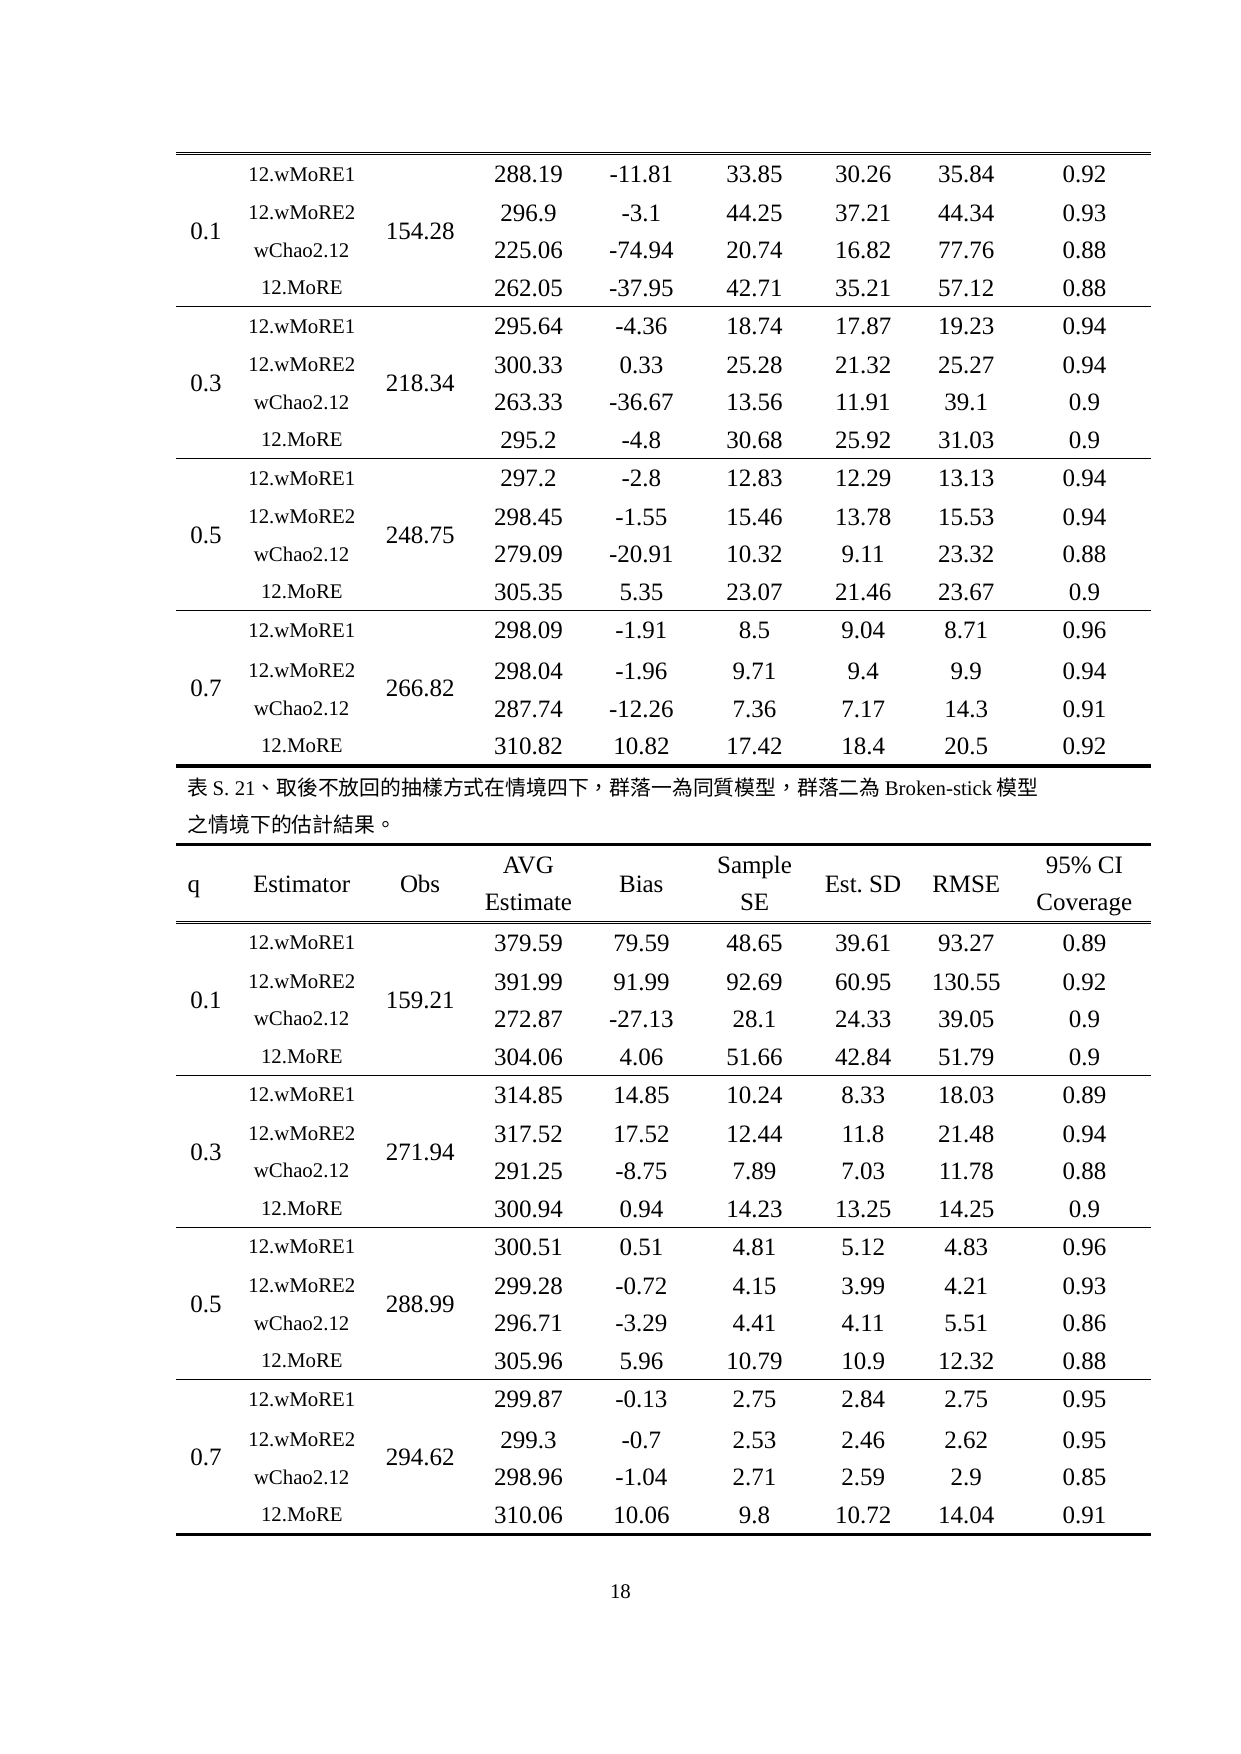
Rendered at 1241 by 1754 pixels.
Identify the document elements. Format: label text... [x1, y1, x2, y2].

table_cell 93.27 [915, 924, 1018, 961]
table_cell -20.91 [585, 535, 698, 573]
table_cell 14.23 [698, 1189, 811, 1227]
table_cell 60.95 [811, 961, 914, 1000]
table_cell 17.42 [698, 727, 811, 764]
table_cell 0.1 [176, 155, 235, 306]
table_cell 12.wMoRE2 [235, 497, 368, 535]
table_cell 0.9 [1018, 421, 1151, 458]
table_cell -1.91 [585, 611, 698, 649]
table_cell 12.MoRE [235, 1189, 368, 1227]
table_header q [176, 846, 235, 921]
table_cell 130.55 [915, 961, 1018, 1000]
table_cell 25.27 [915, 345, 1018, 383]
table_cell 0.88 [1018, 269, 1151, 306]
table_cell 0.5 [176, 1228, 235, 1379]
table_cell 0.95 [1018, 1380, 1151, 1417]
table_cell 291.25 [472, 1152, 584, 1189]
table_cell 0.51 [585, 1228, 698, 1265]
table_cell 79.59 [585, 924, 698, 961]
table_cell 0.9 [1018, 573, 1151, 610]
table_cell 154.28 [368, 155, 472, 306]
table_cell 0.94 [1018, 497, 1151, 535]
table_cell 16.82 [811, 231, 914, 268]
table_cell 12.MoRE [235, 1037, 368, 1075]
table_cell 0.95 [1018, 1418, 1151, 1458]
table_cell 12.wMoRE2 [235, 961, 368, 1000]
table_cell 18.03 [915, 1076, 1018, 1113]
table_cell 8.5 [698, 611, 811, 649]
table_cell 12.wMoRE2 [235, 193, 368, 231]
table_cell 12.wMoRE1 [235, 459, 368, 497]
table_cell 391.99 [472, 961, 584, 1000]
table_cell 39.61 [811, 924, 914, 961]
table_cell 0.92 [1018, 155, 1151, 192]
table_cell 4.21 [915, 1265, 1018, 1304]
table_cell 14.3 [915, 689, 1018, 727]
table_cell 17.87 [811, 307, 914, 344]
table_cell wChao2.12 [235, 1000, 368, 1037]
table_cell 12.wMoRE1 [235, 307, 368, 344]
table_cell 295.64 [472, 307, 584, 344]
table_cell 0.94 [1018, 345, 1151, 383]
table_cell 0.94 [585, 1189, 698, 1227]
table_cell 317.52 [472, 1113, 584, 1152]
table_cell 8.33 [811, 1076, 914, 1113]
table_cell 305.35 [472, 573, 584, 610]
table_cell 12.MoRE [235, 727, 368, 764]
table_cell -0.7 [585, 1418, 698, 1458]
table_cell 9.11 [811, 535, 914, 573]
table_cell 0.7 [176, 1380, 235, 1533]
table_cell 218.34 [368, 307, 472, 458]
table_cell -36.67 [585, 383, 698, 421]
table_cell 0.9 [1018, 1000, 1151, 1037]
table_header Estimator [235, 846, 368, 921]
table_cell 9.8 [698, 1496, 811, 1533]
table_cell 12.MoRE [235, 1496, 368, 1533]
table_cell 0.86 [1018, 1304, 1151, 1341]
table_cell 0.93 [1018, 1265, 1151, 1304]
table_cell 2.75 [698, 1380, 811, 1417]
table_cell 0.9 [1018, 1189, 1151, 1227]
table_cell 0.93 [1018, 193, 1151, 231]
table_cell 23.07 [698, 573, 811, 610]
table_cell 33.85 [698, 155, 811, 192]
table_cell 300.33 [472, 345, 584, 383]
table_cell 298.09 [472, 611, 584, 649]
table_cell 11.8 [811, 1113, 914, 1152]
table_cell -74.94 [585, 231, 698, 268]
table_cell 12.wMoRE1 [235, 924, 368, 961]
table_cell 10.24 [698, 1076, 811, 1113]
table_cell 0.92 [1018, 961, 1151, 1000]
table_cell 314.85 [472, 1076, 584, 1113]
table_cell -1.55 [585, 497, 698, 535]
table_cell 39.1 [915, 383, 1018, 421]
table_cell 5.96 [585, 1341, 698, 1379]
table_cell 10.82 [585, 727, 698, 764]
table_header RMSE [915, 846, 1018, 921]
table_cell 10.9 [811, 1341, 914, 1379]
table_cell 30.68 [698, 421, 811, 458]
table_cell 305.96 [472, 1341, 584, 1379]
table_cell -11.81 [585, 155, 698, 192]
table_cell 0.94 [1018, 459, 1151, 497]
table_cell 42.84 [811, 1037, 914, 1075]
table_cell 92.69 [698, 961, 811, 1000]
table_cell 0.3 [176, 307, 235, 458]
table_cell 0.88 [1018, 1152, 1151, 1189]
table_cell 12.wMoRE1 [235, 1380, 368, 1417]
table_cell 23.67 [915, 573, 1018, 610]
table_cell 12.MoRE [235, 1341, 368, 1379]
table_cell -4.36 [585, 307, 698, 344]
table_cell 288.19 [472, 155, 584, 192]
table_cell 2.62 [915, 1418, 1018, 1458]
table_cell 9.9 [915, 649, 1018, 689]
table_cell 248.75 [368, 459, 472, 610]
table_cell 0.33 [585, 345, 698, 383]
table_cell -0.72 [585, 1265, 698, 1304]
table_cell 5.51 [915, 1304, 1018, 1341]
table_cell 0.96 [1018, 1228, 1151, 1265]
table_cell 0.94 [1018, 1113, 1151, 1152]
table_cell 0.1 [176, 924, 235, 1075]
table_cell 263.33 [472, 383, 584, 421]
table_cell -2.8 [585, 459, 698, 497]
table_cell 12.32 [915, 1341, 1018, 1379]
table_cell 57.12 [915, 269, 1018, 306]
table_cell -0.13 [585, 1380, 698, 1417]
table_cell 7.36 [698, 689, 811, 727]
table_cell 9.04 [811, 611, 914, 649]
table_cell 18.74 [698, 307, 811, 344]
table_cell 12.wMoRE2 [235, 345, 368, 383]
table_cell 12.wMoRE1 [235, 155, 368, 192]
table_cell 304.06 [472, 1037, 584, 1075]
table_cell 299.87 [472, 1380, 584, 1417]
table_cell 20.5 [915, 727, 1018, 764]
table_cell 4.41 [698, 1304, 811, 1341]
table_cell 12.MoRE [235, 421, 368, 458]
table_cell 4.81 [698, 1228, 811, 1265]
table_cell 12.MoRE [235, 573, 368, 610]
table_cell 31.03 [915, 421, 1018, 458]
table_cell 10.06 [585, 1496, 698, 1533]
table_cell 2.9 [915, 1458, 1018, 1496]
table_cell 9.4 [811, 649, 914, 689]
table_cell -1.96 [585, 649, 698, 689]
table_cell 91.99 [585, 961, 698, 1000]
table_cell 30.26 [811, 155, 914, 192]
table_cell -1.04 [585, 1458, 698, 1496]
table_cell 295.2 [472, 421, 584, 458]
table_cell 2.71 [698, 1458, 811, 1496]
table_cell 12.MoRE [235, 269, 368, 306]
table_cell 0.94 [1018, 307, 1151, 344]
table_cell 296.9 [472, 193, 584, 231]
table_cell 12.wMoRE2 [235, 1418, 368, 1458]
table_cell 8.71 [915, 611, 1018, 649]
table_cell 379.59 [472, 924, 584, 961]
table_cell 17.52 [585, 1113, 698, 1152]
table_cell wChao2.12 [235, 1458, 368, 1496]
table_cell 0.91 [1018, 1496, 1151, 1533]
table_cell 12.wMoRE1 [235, 1228, 368, 1265]
table_cell 25.92 [811, 421, 914, 458]
table_cell 13.78 [811, 497, 914, 535]
table_cell 44.34 [915, 193, 1018, 231]
table_cell 299.28 [472, 1265, 584, 1304]
table_cell 2.84 [811, 1380, 914, 1417]
table_cell 14.85 [585, 1076, 698, 1113]
table_cell 7.03 [811, 1152, 914, 1189]
table_cell wChao2.12 [235, 689, 368, 727]
text 表S. 21、取後不放回的抽樣方式在情境四下，群落一為同質模型，群落二為Broken-stick模型之情境下的估計結果。 [187, 768, 1053, 842]
table_cell -4.8 [585, 421, 698, 458]
table_cell 287.74 [472, 689, 584, 727]
table_cell 225.06 [472, 231, 584, 268]
table_cell 0.9 [1018, 1037, 1151, 1075]
table_cell 0.91 [1018, 689, 1151, 727]
table_cell 0.92 [1018, 727, 1151, 764]
table_cell -3.1 [585, 193, 698, 231]
table_cell 28.1 [698, 1000, 811, 1037]
table_cell wChao2.12 [235, 1304, 368, 1341]
table_cell 0.3 [176, 1076, 235, 1227]
table_cell 19.23 [915, 307, 1018, 344]
table_cell 272.87 [472, 1000, 584, 1037]
table_cell 288.99 [368, 1228, 472, 1379]
table_cell 10.72 [811, 1496, 914, 1533]
table_cell 51.79 [915, 1037, 1018, 1075]
table_cell 12.44 [698, 1113, 811, 1152]
table_cell 44.25 [698, 193, 811, 231]
table_cell 14.25 [915, 1189, 1018, 1227]
table_cell 266.82 [368, 611, 472, 764]
table_cell 262.05 [472, 269, 584, 306]
table_cell 18.4 [811, 727, 914, 764]
table_cell 9.71 [698, 649, 811, 689]
table_cell 4.15 [698, 1265, 811, 1304]
table_cell -8.75 [585, 1152, 698, 1189]
table_cell 0.88 [1018, 535, 1151, 573]
table_cell 298.96 [472, 1458, 584, 1496]
table_cell 271.94 [368, 1076, 472, 1227]
table_cell 0.88 [1018, 231, 1151, 268]
table_cell 4.06 [585, 1037, 698, 1075]
table_cell 2.59 [811, 1458, 914, 1496]
table_cell 298.04 [472, 649, 584, 689]
table_cell 11.78 [915, 1152, 1018, 1189]
table_cell 310.82 [472, 727, 584, 764]
table_cell 0.89 [1018, 924, 1151, 961]
table_cell 12.wMoRE1 [235, 611, 368, 649]
table_header AVG Estimate [472, 846, 584, 921]
table_cell 0.9 [1018, 383, 1151, 421]
table_cell 5.35 [585, 573, 698, 610]
table_cell -27.13 [585, 1000, 698, 1037]
table_header Est. SD [811, 846, 914, 921]
table_cell 15.46 [698, 497, 811, 535]
table_cell 25.28 [698, 345, 811, 383]
table_cell 23.32 [915, 535, 1018, 573]
table_header 95% CI Coverage [1018, 846, 1151, 921]
table_cell 296.71 [472, 1304, 584, 1341]
table_cell 294.62 [368, 1380, 472, 1533]
table_cell 4.11 [811, 1304, 914, 1341]
table_cell 12.29 [811, 459, 914, 497]
table_cell 0.89 [1018, 1076, 1151, 1113]
table_cell 39.05 [915, 1000, 1018, 1037]
table_cell 2.46 [811, 1418, 914, 1458]
table_header Obs [368, 846, 472, 921]
table_cell 12.wMoRE1 [235, 1076, 368, 1113]
table_cell 35.21 [811, 269, 914, 306]
table_cell 42.71 [698, 269, 811, 306]
table_cell -3.29 [585, 1304, 698, 1341]
table_cell 7.89 [698, 1152, 811, 1189]
table_cell 14.04 [915, 1496, 1018, 1533]
table_cell 4.83 [915, 1228, 1018, 1265]
table_cell 24.33 [811, 1000, 914, 1037]
table_cell 10.32 [698, 535, 811, 573]
table_header Sample SE [698, 846, 811, 921]
table_cell 21.46 [811, 573, 914, 610]
table_cell 299.3 [472, 1418, 584, 1458]
table_header Bias [585, 846, 698, 921]
table_cell 21.48 [915, 1113, 1018, 1152]
table_cell 77.76 [915, 231, 1018, 268]
table_cell 3.99 [811, 1265, 914, 1304]
table_cell 13.13 [915, 459, 1018, 497]
table_cell wChao2.12 [235, 231, 368, 268]
table_cell 15.53 [915, 497, 1018, 535]
table_cell 37.21 [811, 193, 914, 231]
table_cell wChao2.12 [235, 383, 368, 421]
table_cell 0.7 [176, 611, 235, 764]
table_cell -12.26 [585, 689, 698, 727]
table_cell 35.84 [915, 155, 1018, 192]
table_cell 11.91 [811, 383, 914, 421]
table_cell 300.51 [472, 1228, 584, 1265]
table_cell 0.96 [1018, 611, 1151, 649]
table_cell 2.53 [698, 1418, 811, 1458]
table_cell 5.12 [811, 1228, 914, 1265]
table_cell 21.32 [811, 345, 914, 383]
table_cell 2.75 [915, 1380, 1018, 1417]
table_cell 0.88 [1018, 1341, 1151, 1379]
table_cell 12.83 [698, 459, 811, 497]
table_cell 298.45 [472, 497, 584, 535]
table_cell 13.56 [698, 383, 811, 421]
table_cell wChao2.12 [235, 535, 368, 573]
table_cell 0.94 [1018, 649, 1151, 689]
table_cell 300.94 [472, 1189, 584, 1227]
table_cell 279.09 [472, 535, 584, 573]
table_cell 48.65 [698, 924, 811, 961]
table_cell 0.5 [176, 459, 235, 610]
table_cell wChao2.12 [235, 1152, 368, 1189]
table_cell 12.wMoRE2 [235, 1265, 368, 1304]
table_cell -37.95 [585, 269, 698, 306]
table_cell 10.79 [698, 1341, 811, 1379]
table_cell 12.wMoRE2 [235, 649, 368, 689]
table_cell 20.74 [698, 231, 811, 268]
table_cell 13.25 [811, 1189, 914, 1227]
table_cell 51.66 [698, 1037, 811, 1075]
table_cell 7.17 [811, 689, 914, 727]
table_cell 12.wMoRE2 [235, 1113, 368, 1152]
table_cell 159.21 [368, 924, 472, 1075]
table_cell 0.85 [1018, 1458, 1151, 1496]
table_cell 297.2 [472, 459, 584, 497]
table_cell 310.06 [472, 1496, 584, 1533]
